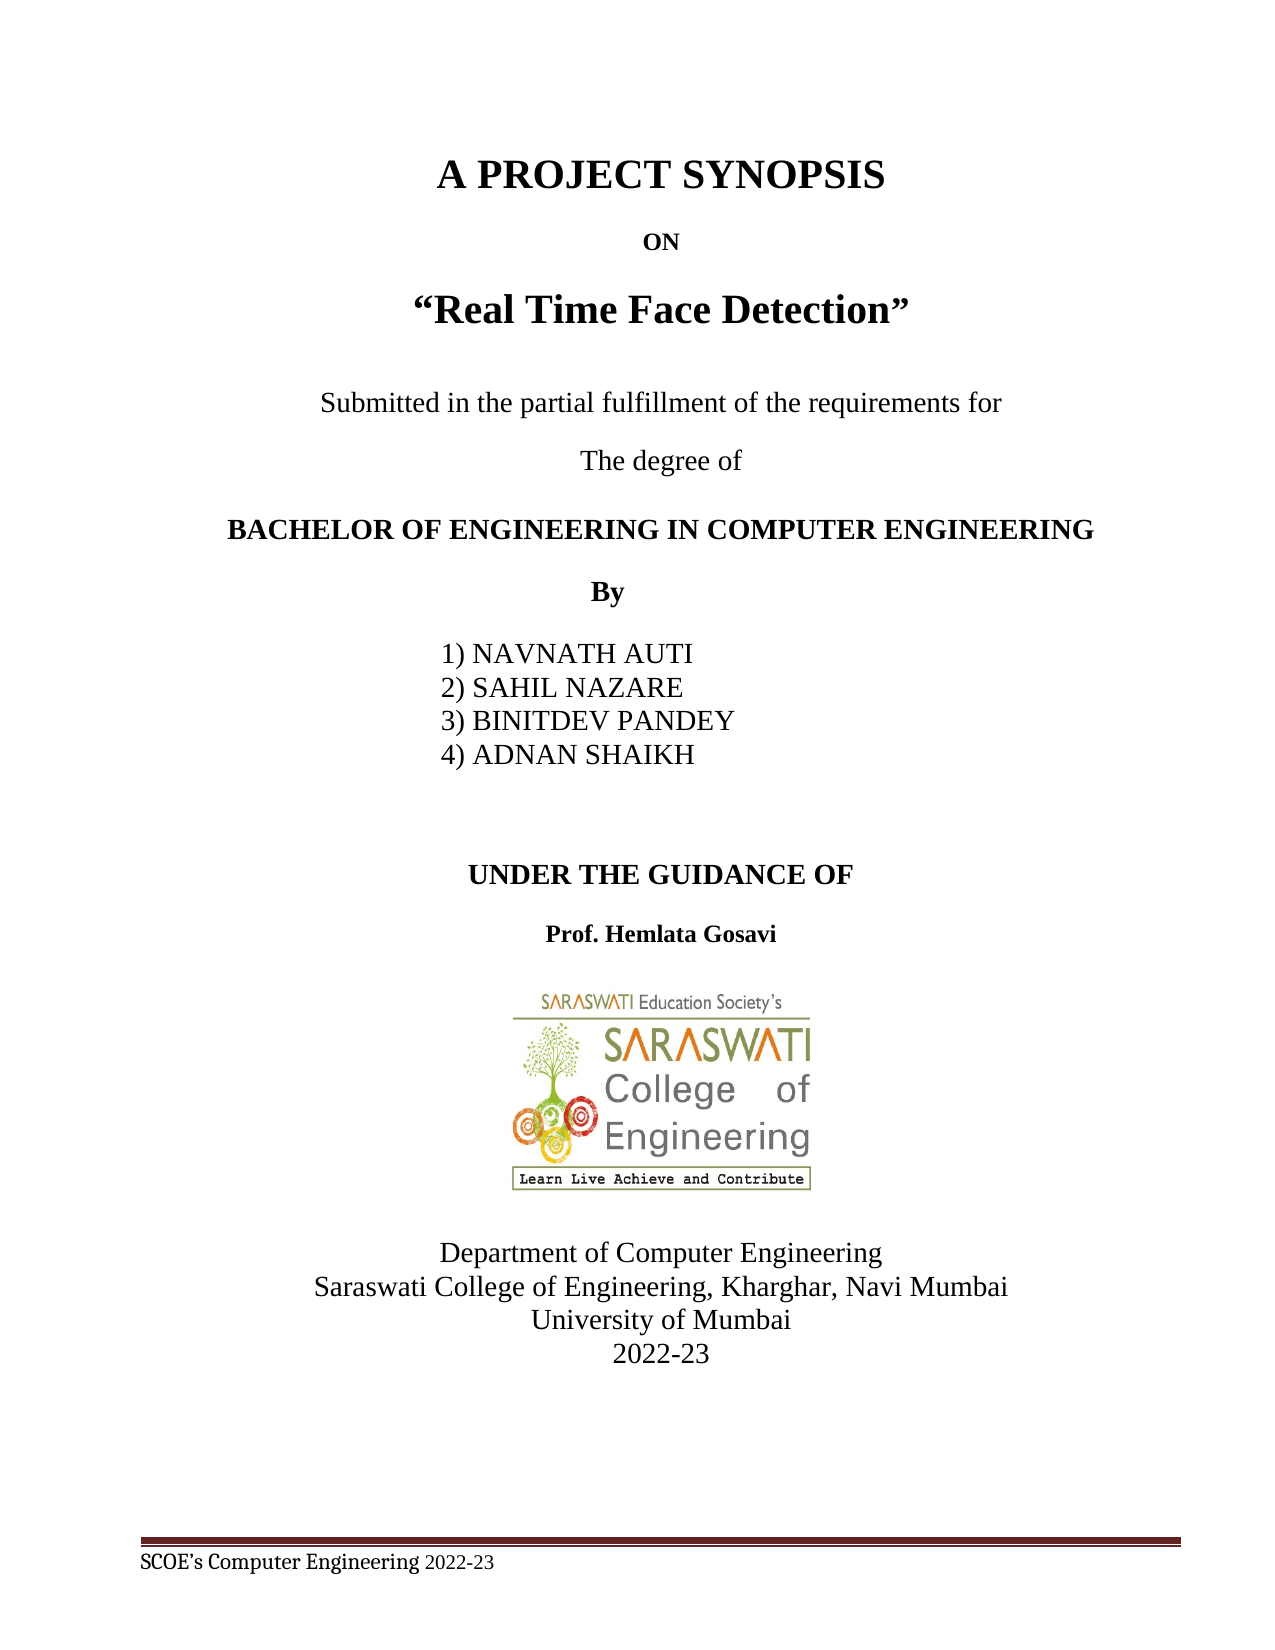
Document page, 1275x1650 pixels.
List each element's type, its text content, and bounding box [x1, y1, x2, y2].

text ON [141, 227, 1181, 255]
text Submitted in the partial fulfillment of the requirements for [141, 385, 1181, 418]
text UNDER THE GUIDANCE OF [141, 857, 1181, 890]
text By [516, 574, 1181, 608]
text 1) nAVNATH AUTI [366, 636, 1181, 670]
text 2) Sahil nazare [384, 670, 1181, 703]
text 3) Binitdev pandey [403, 703, 1181, 737]
text The degree of [141, 443, 1181, 477]
text Department of Computer Engineering Saraswati College of Engineering, Kharghar, Navi Mumbai University of Mumbai 2022-23 [141, 1235, 1181, 1369]
text 4) adnan sHaikh [422, 737, 1181, 771]
text BACHELOR of Engineering IN Computer Engineering [141, 512, 1181, 545]
picture [495, 976, 827, 1207]
text A PROJECT SYNOPSIS [141, 150, 1181, 198]
text Prof. Hemlata Gosavi [141, 919, 1181, 948]
text “Real Time Face Detection” [141, 284, 1181, 332]
